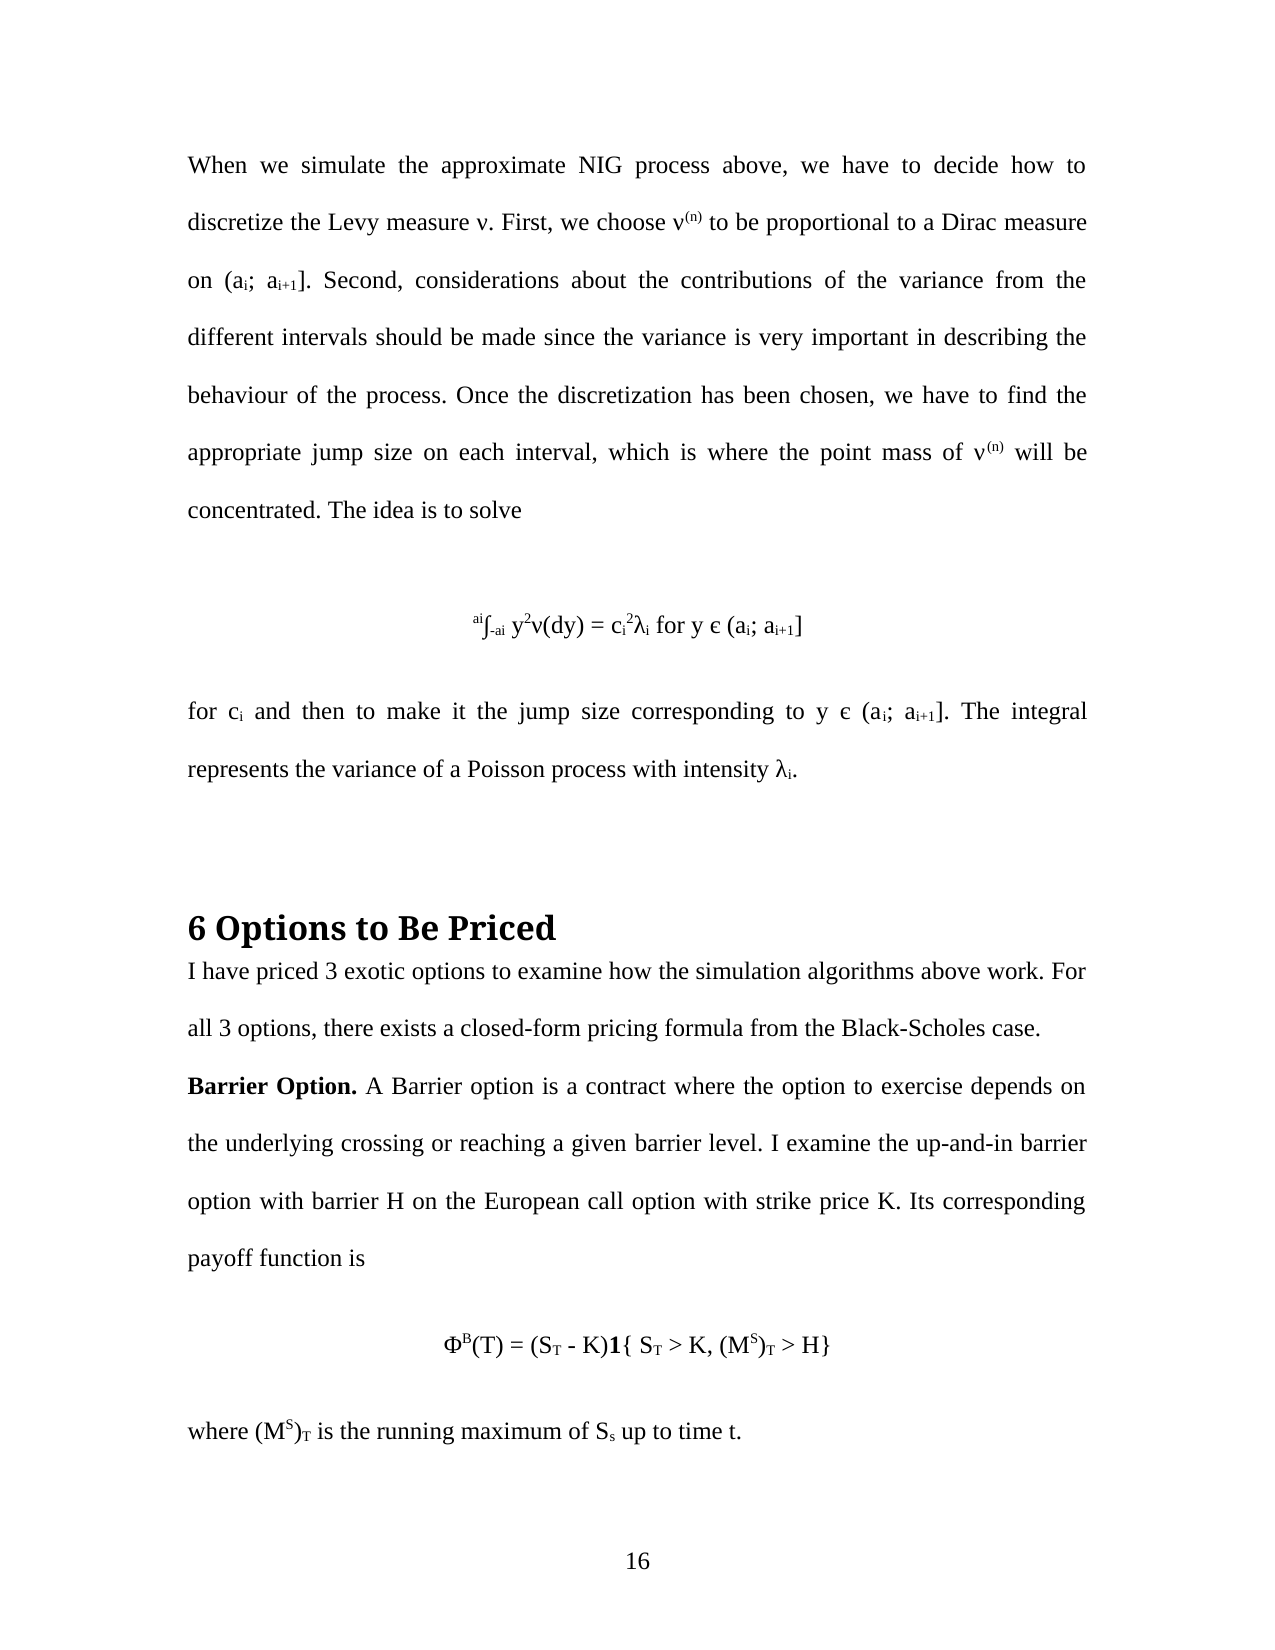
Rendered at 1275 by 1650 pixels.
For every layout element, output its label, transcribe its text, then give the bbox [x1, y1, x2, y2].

text ΦB(T) = (ST - K)1{ ST > K, (MS)T > H} [187, 1330, 1087, 1358]
text When we simulate the approximate NIG process above, we have to decide how to discretize the Levy measure ν. First, we choose ν(n) to be proportional to a Dirac measure on (ai; ai+1]. Second, considerations about the contributions of the variance from the different intervals should be made since the variance is very important in describing the behaviour of the process. Once the discretization has been chosen, we have to find the appropriate jump size on each interval, which is where the point mass of ν(n) will be concentrated. The idea is to solve [187, 150, 1087, 524]
text I have priced 3 exotic options to examine how the simulation algorithms above work. For all 3 options, there exists a closed-form pricing formula from the Black-Scholes case. [187, 956, 1087, 1042]
text where (MS)T is the running maximum of Ss up to time t. [187, 1416, 1144, 1445]
text ai∫-ai y2ν(dy) = ci2λi for y є (ai; ai+1] [187, 610, 1087, 639]
text for ci and then to make it the jump size corresponding to y є (ai; ai+1]. The integral represents the variance of a Poisson process with intensity λi. [187, 696, 1087, 782]
text Barrier Option. A Barrier option is a contract where the option to exercise depends on the underlying crossing or reaching a given barrier level. I examine the up-and-in barrier option with barrier H on the European call option with strike price K. Its corresponding payoff function is [187, 1071, 1087, 1272]
subtitle 6 Options to Be Priced [187, 904, 1087, 950]
